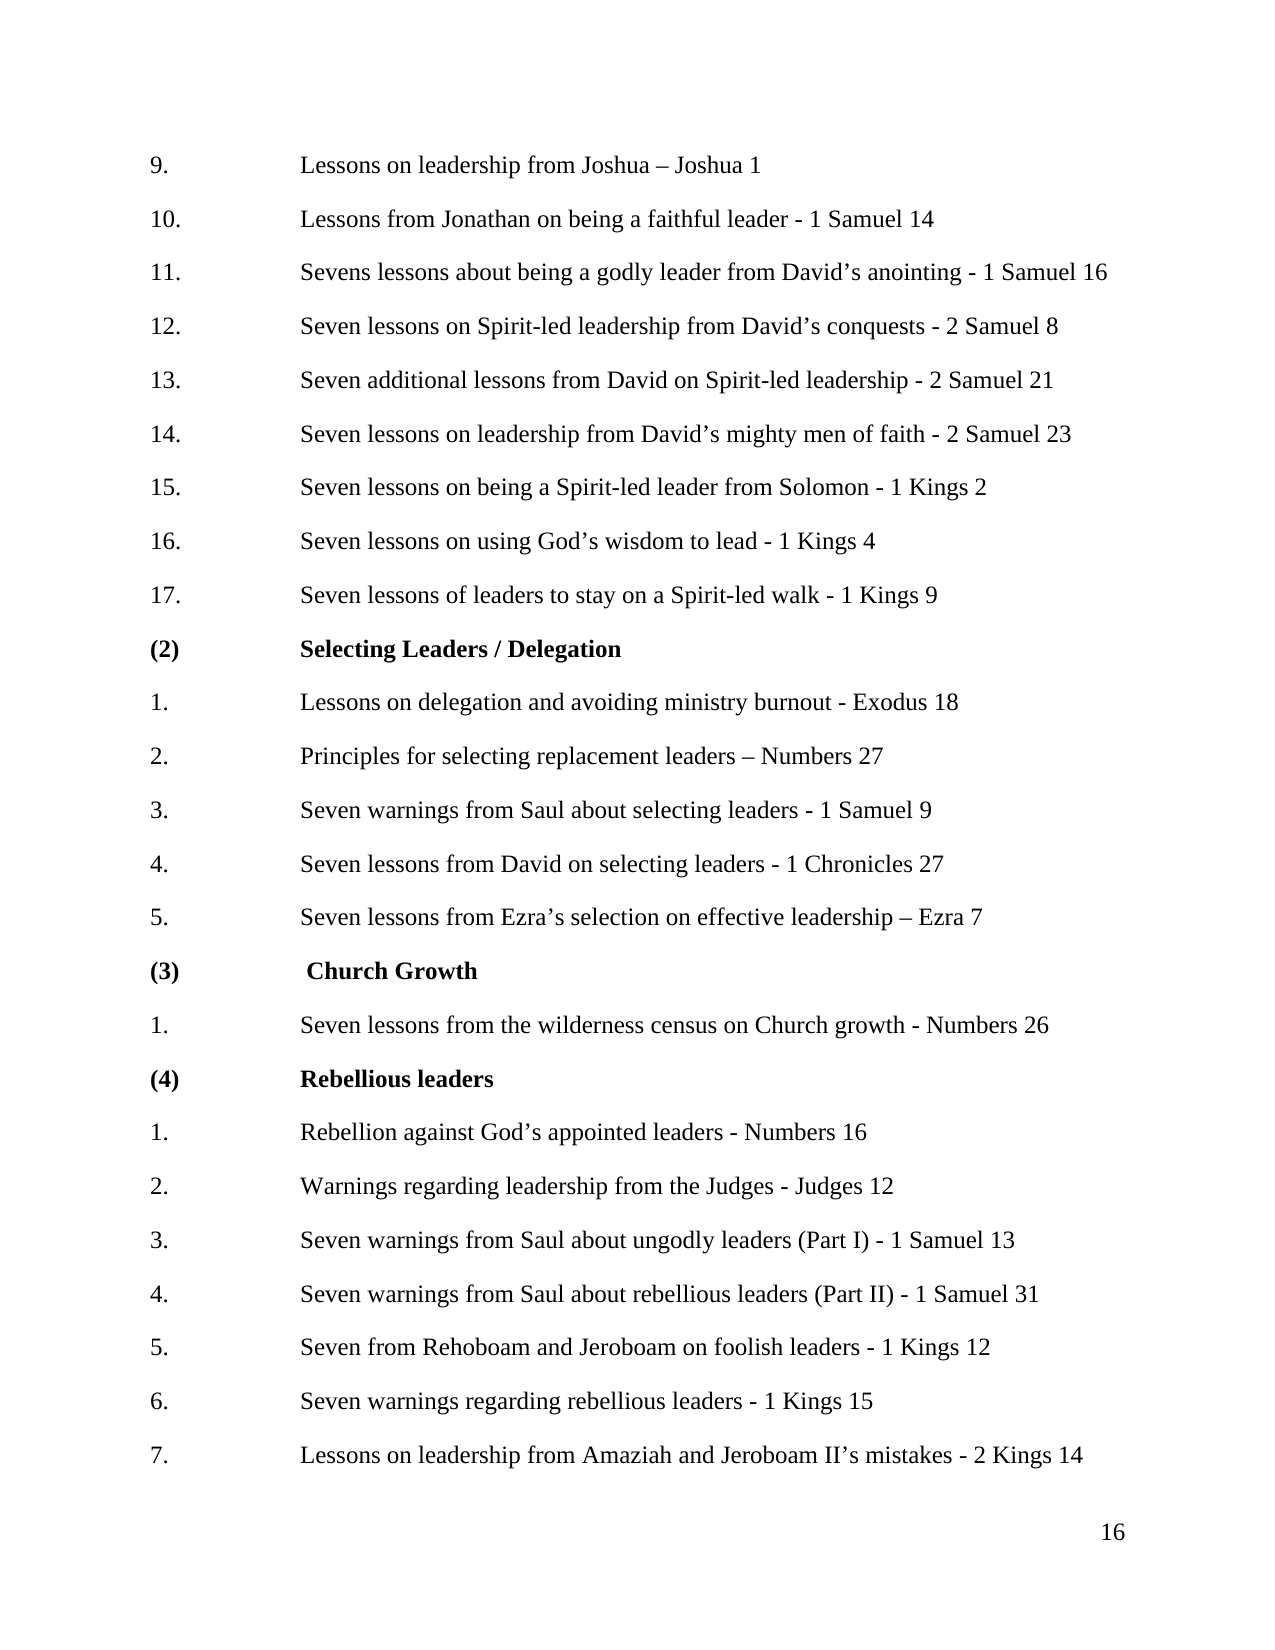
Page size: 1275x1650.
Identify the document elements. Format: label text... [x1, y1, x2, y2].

text (4) Rebellious leaders [150, 1064, 1125, 1092]
text 15. Seven lessons on being a Spirit-led leader from Solomon - 1 Kings 2 [150, 472, 1125, 501]
text 1. Seven lessons from the wilderness census on Church growth - Numbers 26 [150, 1010, 1125, 1039]
text 9. Lessons on leadership from Joshua – Joshua 1 [150, 150, 1125, 179]
text 17. Seven lessons of leaders to stay on a Spirit-led walk - 1 Kings 9 [150, 580, 1125, 609]
text 4. Seven lessons from David on selecting leaders - 1 Chronicles 27 [150, 849, 1125, 877]
text 4. Seven warnings from Saul about rebellious leaders (Part II) - 1 Samuel 31 [150, 1279, 1125, 1307]
text 11. Sevens lessons about being a godly leader from David’s anointing - 1 Samuel 16 [150, 257, 1125, 286]
text 12. Seven lessons on Spirit-led leadership from David’s conquests - 2 Samuel 8 [150, 311, 1125, 340]
text 14. Seven lessons on leadership from David’s mighty men of faith - 2 Samuel 23 [150, 419, 1125, 447]
text 6. Seven warnings regarding rebellious leaders - 1 Kings 15 [150, 1386, 1125, 1415]
text 16. Seven lessons on using God’s wisdom to lead - 1 Kings 4 [150, 526, 1125, 555]
text 7. Lessons on leadership from Amaziah and Jeroboam II’s mistakes - 2 Kings 14 [150, 1440, 1125, 1469]
text (2) Selecting Leaders / Delegation [150, 634, 1125, 662]
text 3. Seven warnings from Saul about selecting leaders - 1 Samuel 9 [150, 795, 1125, 824]
text 2. Principles for selecting replacement leaders – Numbers 27 [150, 741, 1125, 770]
text 3. Seven warnings from Saul about ungodly leaders (Part I) - 1 Samuel 13 [150, 1225, 1125, 1254]
text 1. Lessons on delegation and avoiding ministry burnout - Exodus 18 [150, 687, 1125, 716]
text 1. Rebellion against God’s appointed leaders - Numbers 16 [150, 1117, 1125, 1146]
text 13. Seven additional lessons from David on Spirit-led leadership - 2 Samuel 21 [150, 365, 1125, 394]
text 5. Seven lessons from Ezra’s selection on effective leadership – Ezra 7 [150, 902, 1125, 931]
text (3) Church Growth [150, 956, 1125, 985]
text 2. Warnings regarding leadership from the Judges - Judges 12 [150, 1171, 1125, 1200]
text 10. Lessons from Jonathan on being a faithful leader - 1 Samuel 14 [150, 204, 1125, 232]
text 5. Seven from Rehoboam and Jeroboam on foolish leaders - 1 Kings 12 [150, 1332, 1125, 1361]
